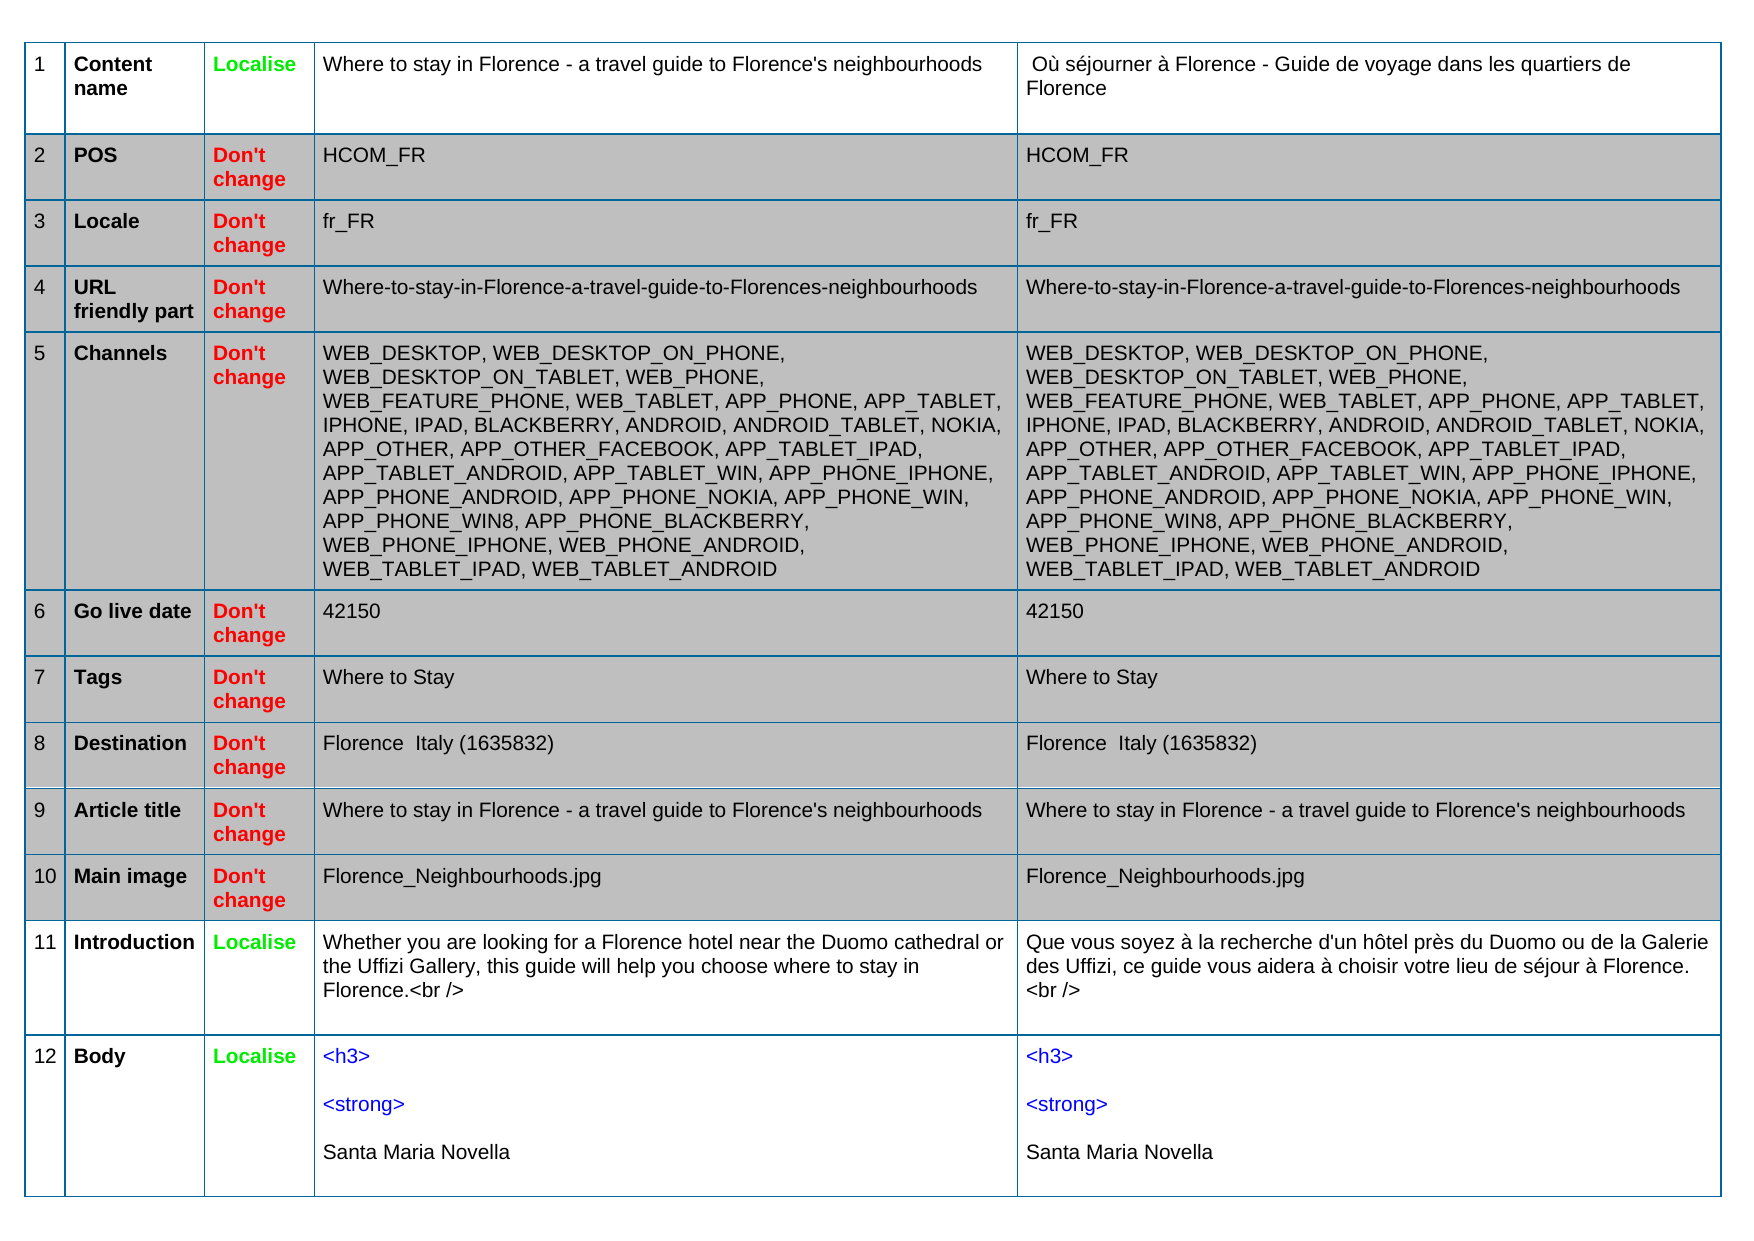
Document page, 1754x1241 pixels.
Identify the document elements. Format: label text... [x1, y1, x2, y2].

table_cell 12 [26, 1036, 64, 1196]
table_cell Don't change [205, 333, 314, 589]
table_cell 6 [26, 591, 64, 655]
table_cell HCOM_FR [1018, 135, 1720, 199]
table_cell Don't change [205, 201, 314, 265]
table_cell Body [66, 1036, 204, 1196]
table_cell Channels [66, 333, 204, 589]
table_cell 42150 [315, 591, 1017, 655]
table_cell Don't change [205, 135, 314, 199]
table_cell Where to stay in Florence - a travel guide to Florence's neighbourhoods [1018, 789, 1720, 854]
table_header Localise [205, 43, 314, 133]
table_cell 8 [26, 723, 64, 787]
table_header 1 [26, 43, 64, 133]
table_cell Florence Italy (1635832) [1018, 723, 1720, 787]
table_cell Whether you are looking for a Florence hotel near the Duomo cathedral or the Uffizi Gallery, this guide will help you choose where to stay in Florence.<br /> [315, 921, 1017, 1034]
table_cell fr_FR [315, 201, 1017, 265]
table_cell Localise [205, 921, 314, 1034]
table_cell Tags [66, 657, 204, 721]
table_cell Que vous soyez à la recherche d'un hôtel près du Duomo ou de la Galerie des Uffizi, ce guide vous aidera à choisir votre lieu de séjour à Florence. <br /> [1018, 921, 1720, 1034]
table_cell Where-to-stay-in-Florence-a-travel-guide-to-Florences-neighbourhoods [315, 267, 1017, 331]
table_cell 3 [26, 201, 64, 265]
table_cell 2 [26, 135, 64, 199]
table_cell 5 [26, 333, 64, 589]
table_cell WEB_DESKTOP, WEB_DESKTOP_ON_PHONE, WEB_DESKTOP_ON_TABLET, WEB_PHONE, WEB_FEATURE_PHONE, WEB_TABLET, APP_PHONE, APP_TABLET, IPHONE, IPAD, BLACKBERRY, ANDROID, ANDROID_TABLET, NOKIA, APP_OTHER, APP_OTHER_FACEBOOK, APP_TABLET_IPAD, APP_TABLET_ANDROID, APP_TABLET_WIN, APP_PHONE_IPHONE, APP_PHONE_ANDROID, APP_PHONE_NOKIA, APP_PHONE_WIN, APP_PHONE_WIN8, APP_PHONE_BLACKBERRY, WEB_PHONE_IPHONE, WEB_PHONE_ANDROID, WEB_TABLET_IPAD, WEB_TABLET_ANDROID [315, 333, 1017, 589]
table_cell Florence_Neighbourhoods.jpg [315, 855, 1017, 920]
table_cell Localise [205, 1036, 314, 1196]
table_cell Don't change [205, 789, 314, 854]
table_cell Locale [66, 201, 204, 265]
table_cell 7 [26, 657, 64, 721]
table_cell fr_FR [1018, 201, 1720, 265]
table_cell 42150 [1018, 591, 1720, 655]
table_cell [1018, 1036, 1720, 1196]
table_cell Where to Stay [315, 657, 1017, 721]
table_header Where to stay in Florence - a travel guide to Florence's neighbourhoods [315, 43, 1017, 133]
table_header Où séjourner à Florence - Guide de voyage dans les quartiers de Florence [1018, 43, 1720, 133]
table_cell HCOM_FR [315, 135, 1017, 199]
table_cell Where to Stay [1018, 657, 1720, 721]
table_cell Where-to-stay-in-Florence-a-travel-guide-to-Florences-neighbourhoods [1018, 267, 1720, 331]
table_cell POS [66, 135, 204, 199]
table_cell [315, 1036, 1017, 1196]
table_cell Go live date [66, 591, 204, 655]
table_cell Introduction [66, 921, 204, 1034]
table_cell Don't change [205, 855, 314, 920]
table_cell 10 [26, 855, 64, 920]
table_cell Destination [66, 723, 204, 787]
table_cell Florence Italy (1635832) [315, 723, 1017, 787]
table_cell Main image [66, 855, 204, 920]
table_cell Don't change [205, 591, 314, 655]
table_cell 4 [26, 267, 64, 331]
table_cell Where to stay in Florence - a travel guide to Florence's neighbourhoods [315, 789, 1017, 854]
table_cell WEB_DESKTOP, WEB_DESKTOP_ON_PHONE, WEB_DESKTOP_ON_TABLET, WEB_PHONE, WEB_FEATURE_PHONE, WEB_TABLET, APP_PHONE, APP_TABLET, IPHONE, IPAD, BLACKBERRY, ANDROID, ANDROID_TABLET, NOKIA, APP_OTHER, APP_OTHER_FACEBOOK, APP_TABLET_IPAD, APP_TABLET_ANDROID, APP_TABLET_WIN, APP_PHONE_IPHONE, APP_PHONE_ANDROID, APP_PHONE_NOKIA, APP_PHONE_WIN, APP_PHONE_WIN8, APP_PHONE_BLACKBERRY, WEB_PHONE_IPHONE, WEB_PHONE_ANDROID, WEB_TABLET_IPAD, WEB_TABLET_ANDROID [1018, 333, 1720, 589]
table_cell 11 [26, 921, 64, 1034]
table_cell Florence_Neighbourhoods.jpg [1018, 855, 1720, 920]
table_cell Don't change [205, 723, 314, 787]
table_cell Don't change [205, 267, 314, 331]
table_cell Don't change [205, 657, 314, 721]
table_cell 9 [26, 789, 64, 854]
table_header Content name [66, 43, 204, 133]
table_cell Article title [66, 789, 204, 854]
table_cell URL friendly part [66, 267, 204, 331]
